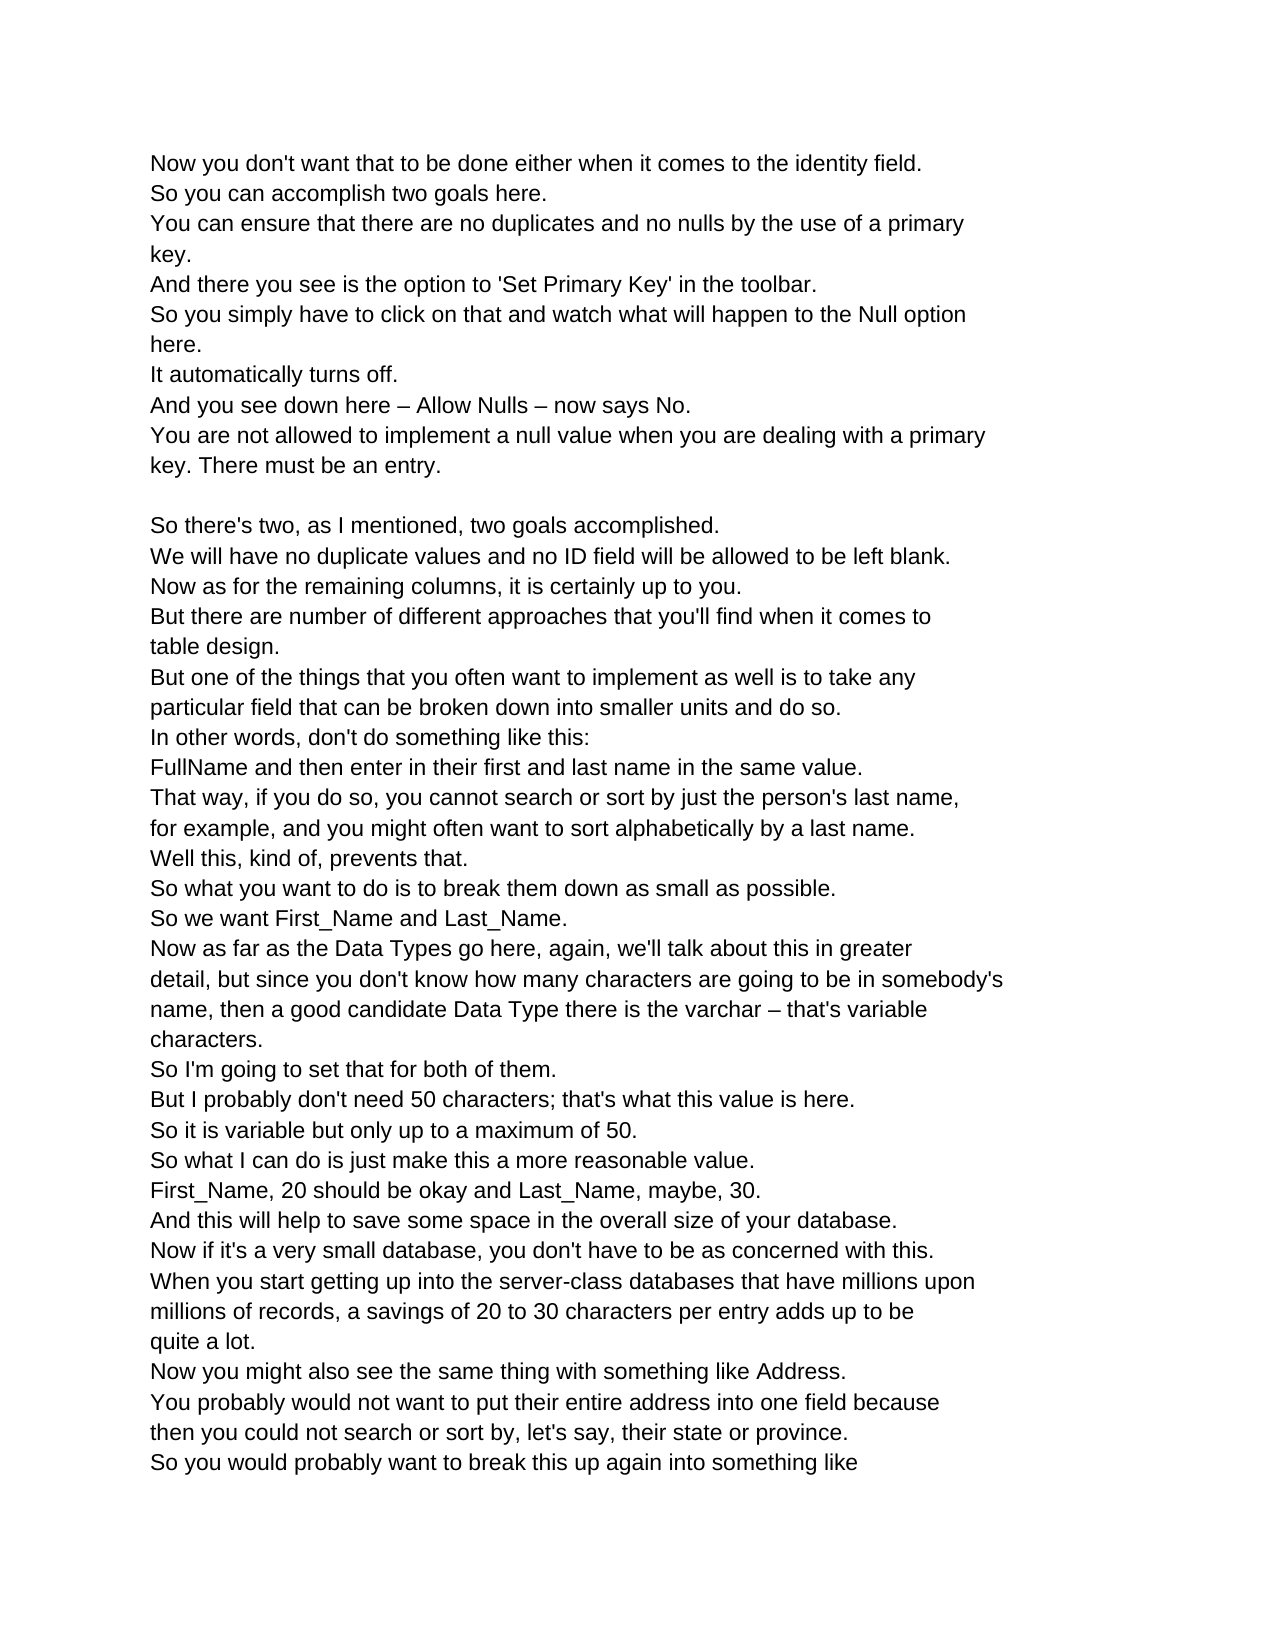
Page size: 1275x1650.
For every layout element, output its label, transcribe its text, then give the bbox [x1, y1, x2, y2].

text quite a lot. [150, 1328, 1125, 1354]
text Now if it's a very small database, you don't have to be as concerned with this. [150, 1237, 1125, 1264]
text Now as for the remaining columns, it is certainly up to you. [150, 573, 1125, 599]
text particular field that can be broken down into smaller units and do so. [150, 694, 1125, 720]
text And there you see is the option to 'Set Primary Key' in the toolbar. [150, 271, 1125, 297]
text So what you want to do is to break them down as small as possible. [150, 875, 1125, 901]
text So you simply have to click on that and watch what will happen to the Null option [150, 301, 1125, 327]
text When you start getting up into the server-class databases that have millions upon [150, 1268, 1125, 1294]
text name, then a good candidate Data Type there is the varchar – that's variable [150, 996, 1125, 1022]
text for example, and you might often want to sort alphabetically by a last name. [150, 814, 1125, 841]
text Well this, kind of, prevents that. [150, 845, 1125, 871]
text But one of the things that you often want to implement as well is to take any [150, 663, 1125, 690]
text We will have no duplicate values and no ID field will be allowed to be left blank. [150, 543, 1125, 569]
text key. [150, 241, 1125, 267]
text You can ensure that there are no duplicates and no nulls by the use of a primary [150, 210, 1125, 237]
text But there are number of different approaches that you'll find when it comes to [150, 603, 1125, 629]
text So we want First_Name and Last_Name. [150, 905, 1125, 932]
text And you see down here – Allow Nulls – now says No. [150, 392, 1125, 418]
text In other words, don't do something like this: [150, 724, 1125, 750]
text So it is variable but only up to a maximum of 50. [150, 1117, 1125, 1143]
text You probably would not want to put their entire address into one field because [150, 1388, 1125, 1415]
text table design. [150, 633, 1125, 660]
text Now you might also see the same thing with something like Address. [150, 1358, 1125, 1385]
text So what I can do is just make this a more reasonable value. [150, 1147, 1125, 1173]
text Now as far as the Data Types go here, again, we'll talk about this in greater [150, 935, 1125, 962]
text First_Name, 20 should be okay and Last_Name, maybe, 30. [150, 1177, 1125, 1203]
text That way, if you do so, you cannot search or sort by just the person's last name, [150, 784, 1125, 811]
text detail, but since you don't know how many characters are going to be in somebody's [150, 966, 1125, 992]
text here. [150, 331, 1125, 358]
text then you could not search or sort by, let's say, their state or province. [150, 1419, 1125, 1445]
text characters. [150, 1026, 1125, 1052]
text Now you don't want that to be done either when it comes to the identity field. [150, 150, 1125, 176]
text It automatically turns off. [150, 361, 1125, 388]
text FullName and then enter in their first and last name in the same value. [150, 754, 1125, 781]
text millions of records, a savings of 20 to 30 characters per entry adds up to be [150, 1298, 1125, 1324]
text So you would probably want to break this up again into something like [150, 1449, 1125, 1475]
text But I probably don't need 50 characters; that's what this value is here. [150, 1086, 1125, 1113]
text So there's two, as I mentioned, two goals accomplished. [150, 512, 1125, 539]
text You are not allowed to implement a null value when you are dealing with a primary [150, 422, 1125, 448]
text And this will help to save some space in the overall size of your database. [150, 1207, 1125, 1234]
text So you can accomplish two goals here. [150, 180, 1125, 207]
text So I'm going to set that for both of them. [150, 1056, 1125, 1083]
text key. There must be an entry. [150, 452, 1125, 478]
